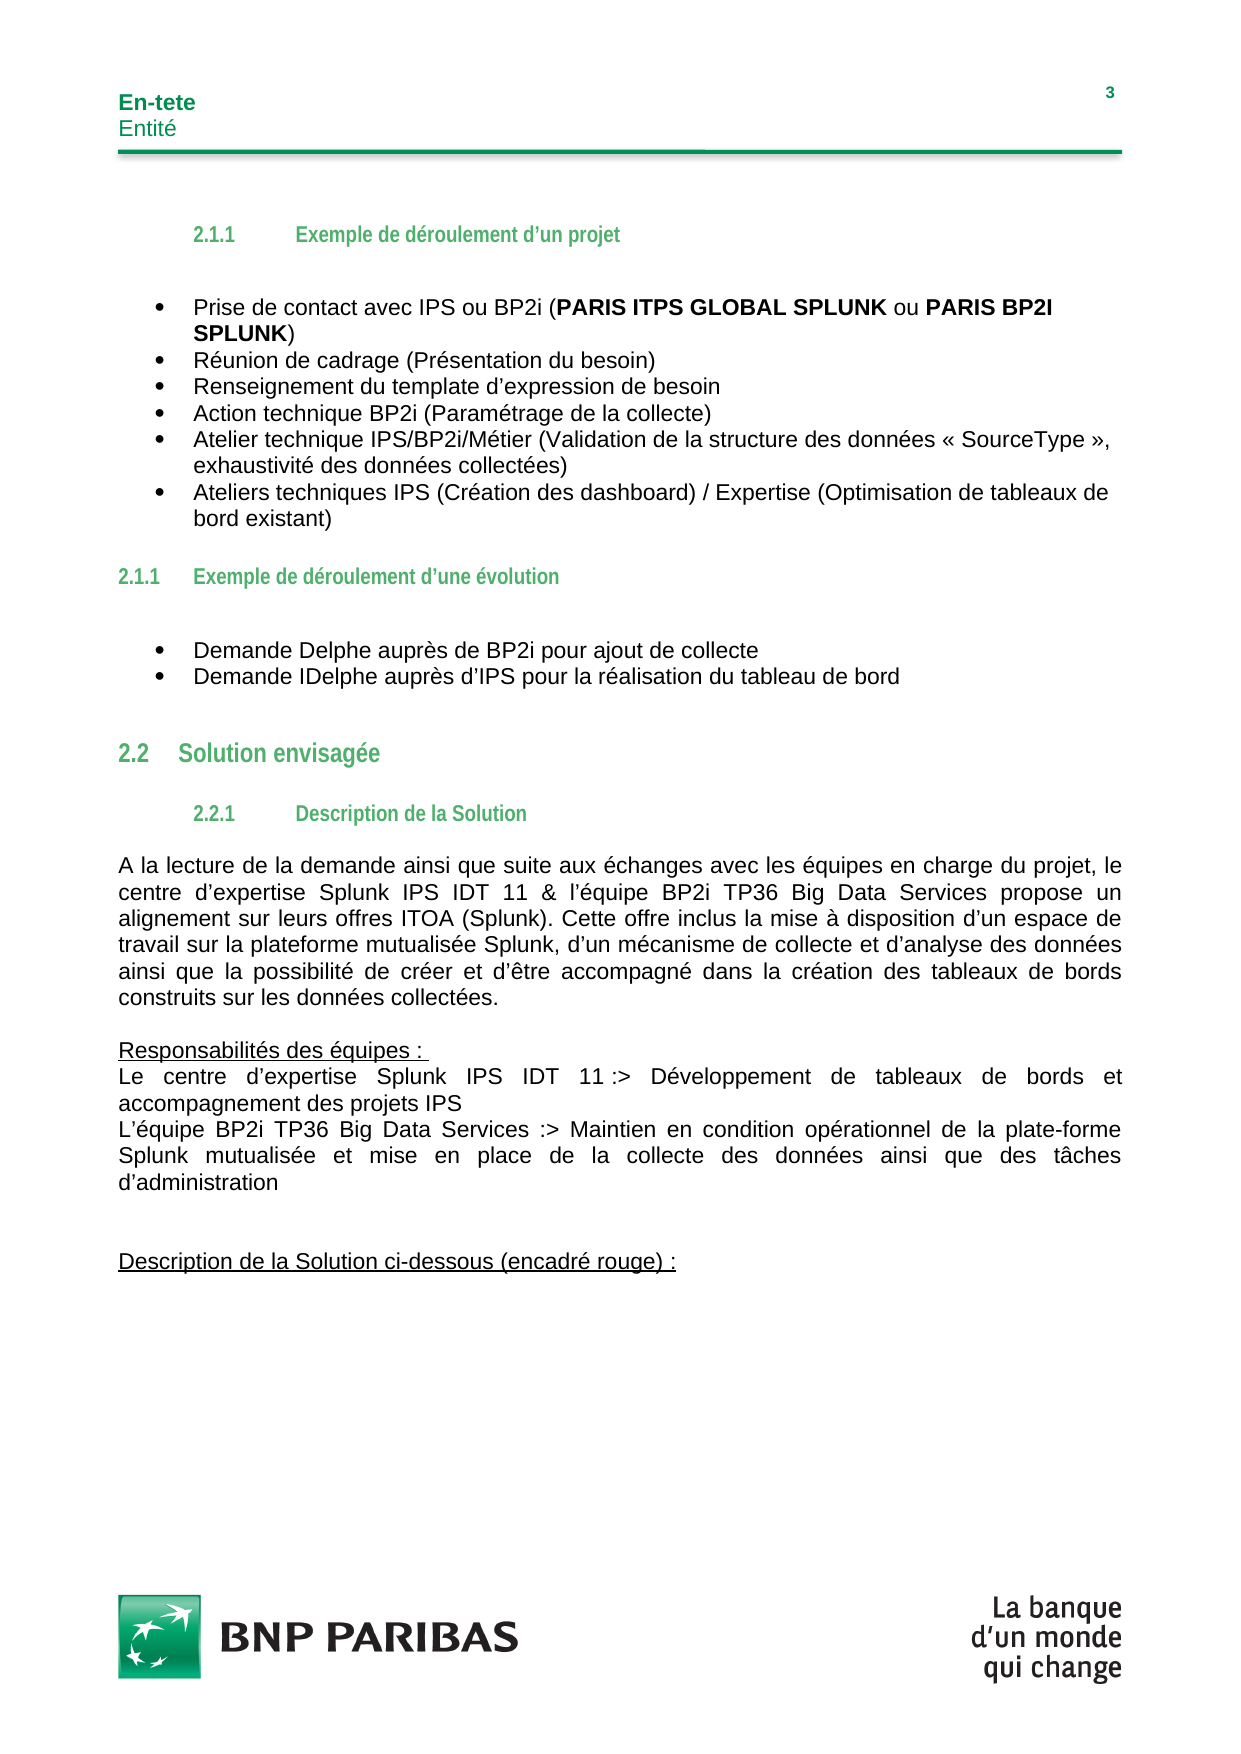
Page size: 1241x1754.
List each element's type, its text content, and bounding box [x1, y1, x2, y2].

subtitle Description de la Solution [193, 793, 1123, 826]
picture [118, 1594, 1123, 1684]
text Responsabilités des équipes : [118, 1037, 1123, 1063]
list Réunion de cadrage (Présentation du besoin) [156, 347, 1123, 373]
text Le centre d’expertise Splunk IPS IDT 11 :> Développement de tableaux de bords et accompagnement des projets IPS [118, 1063, 1123, 1116]
list Ateliers techniques IPS (Création des dashboard) / Expertise (Optimisation de tableaux de bord existant) [156, 478, 1123, 531]
list Prise de contact avec IPS ou BP2i (PARIS ITPS GLOBAL SPLUNK ou PARIS BP2I SPLUNK) [156, 294, 1123, 347]
subtitle Exemple de déroulement d’un projet [193, 213, 1123, 247]
text L’équipe BP2i TP36 Big Data Services :> Maintien en condition opérationnel de la plate-forme Splunk mutualisée et mise en place de la collecte des données ainsi que des tâches d’administration [118, 1116, 1123, 1195]
text A la lecture de la demande ainsi que suite aux échanges avec les équipes en charge du projet, le centre d’expertise Splunk IPS IDT 11 & l’équipe BP2i TP36 Big Data Services propose un alignement sur leurs offres ITOA (Splunk). Cette offre inclus la mise à disposition d’un espace de travail sur la plateforme mutualisée Splunk, d’un mécanisme de collecte et d’analyse des données ainsi que la possibilité de créer et d’être accompagné dans la création des tableaux de bords construits sur les données collectées. [118, 852, 1123, 1011]
list Action technique BP2i (Paramétrage de la collecte) [156, 399, 1123, 426]
list Renseignement du template d’expression de besoin [156, 373, 1123, 399]
list Demande IDelphe auprès d’IPS pour la réalisation du tableau de bord [156, 663, 1123, 689]
text Description de la Solution ci-dessous (encadré rouge) : [118, 1248, 1123, 1274]
subtitle Exemple de déroulement d’une évolution [118, 556, 1123, 589]
list Demande Delphe auprès de BP2i pour ajout de collecte [156, 637, 1123, 663]
list Atelier technique IPS/BP2i/Métier (Validation de la structure des données « SourceType », exhaustivité des données collectées) [156, 426, 1123, 478]
subtitle Solution envisagée [118, 737, 1123, 768]
